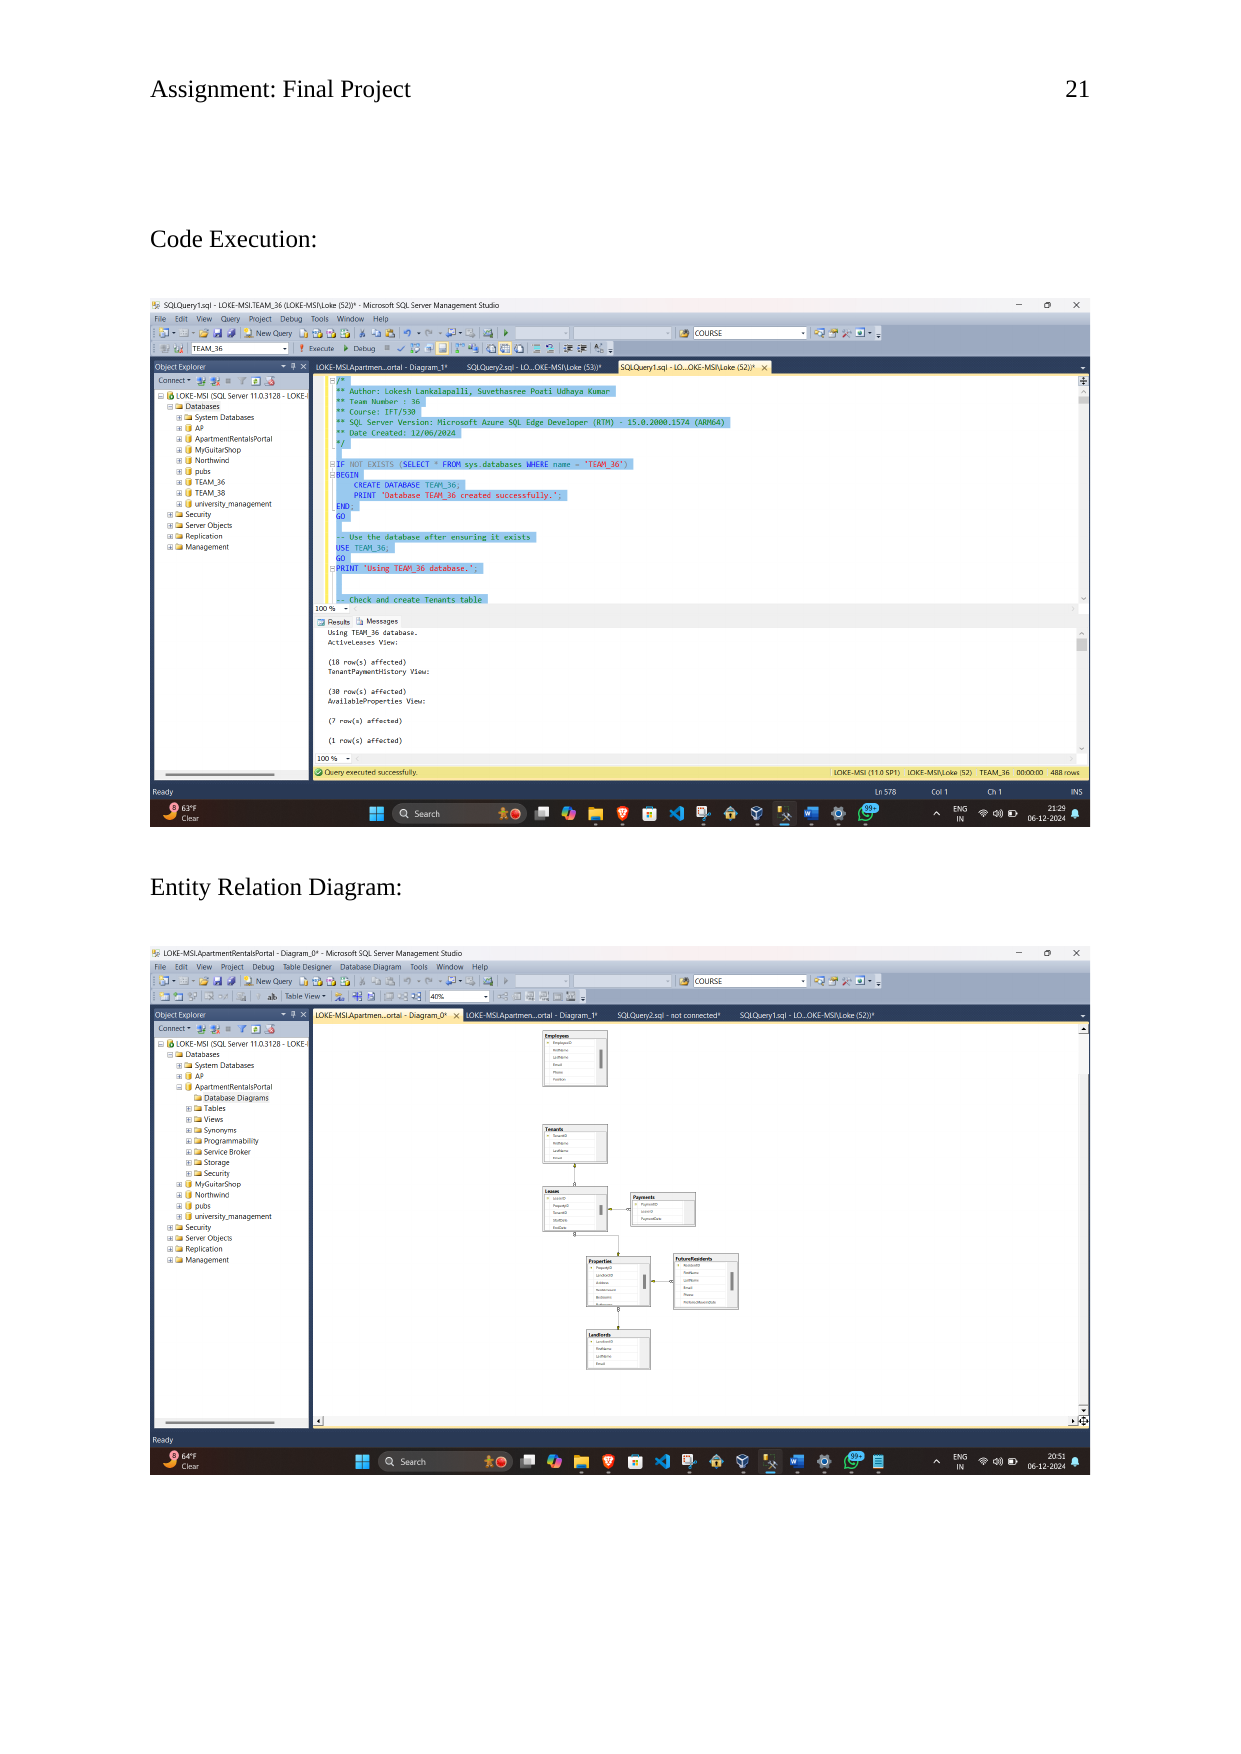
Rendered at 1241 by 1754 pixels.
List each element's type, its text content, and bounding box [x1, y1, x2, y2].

text Code Execution: [150, 224, 1090, 253]
picture [150, 946, 1091, 1475]
text Entity Relation Diagram: [150, 872, 1090, 901]
picture [150, 298, 1091, 827]
